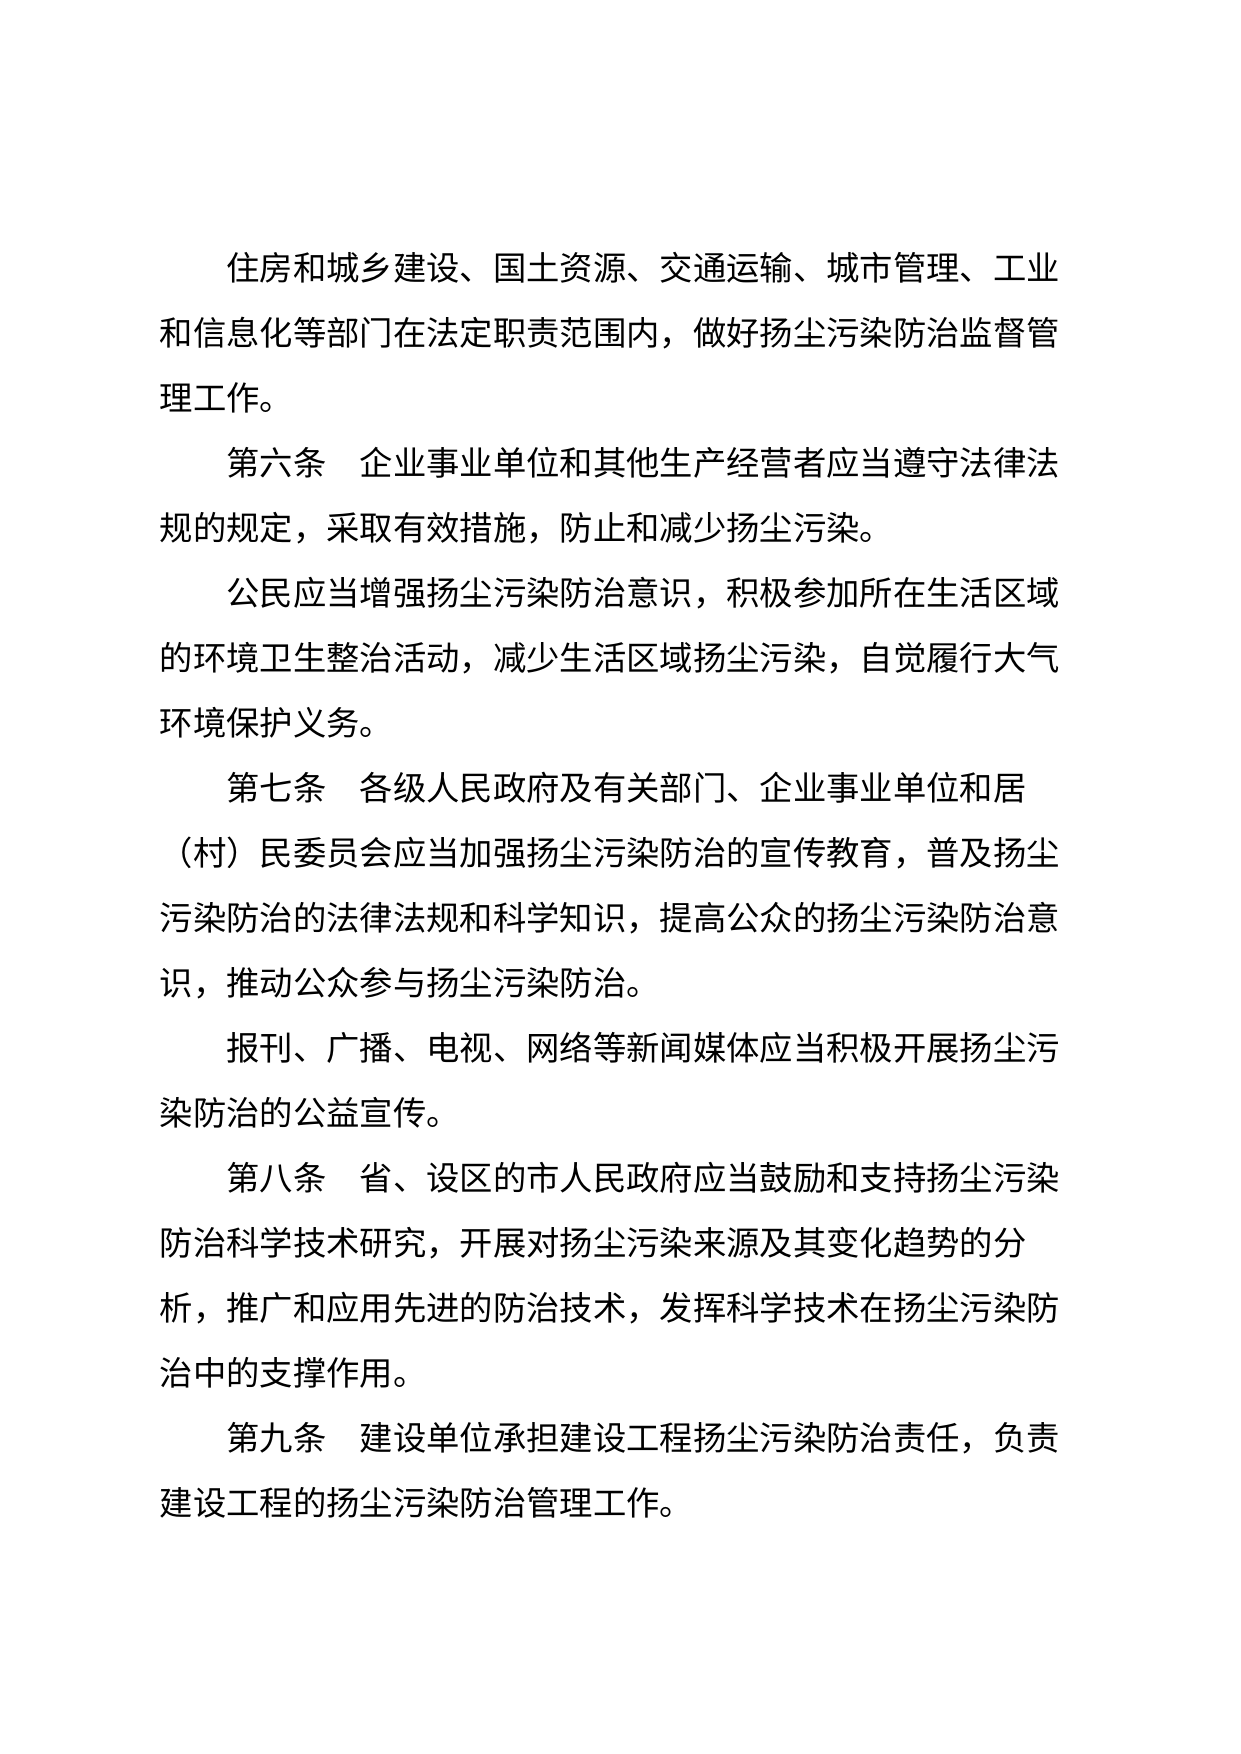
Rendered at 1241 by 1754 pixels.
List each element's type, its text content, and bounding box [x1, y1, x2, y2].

text 第七条 各级人民政府及有关部门、企业事业单位和居（村）民委员会应当加强扬尘污染防治的宣传教育，普及扬尘污染防治的法律法规和科学知识，提高公众的扬尘污染防治意识，推动公众参与扬尘污染防治。 [159, 753, 1081, 1013]
text 第六条 企业事业单位和其他生产经营者应当遵守法律法规的规定，采取有效措施，防止和减少扬尘污染。 [159, 428, 1081, 558]
text 第八条 省、设区的市人民政府应当鼓励和支持扬尘污染防治科学技术研究，开展对扬尘污染来源及其变化趋势的分析，推广和应用先进的防治技术，发挥科学技术在扬尘污染防治中的支撑作用。 [159, 1143, 1081, 1403]
text 住房和城乡建设、国土资源、交通运输、城市管理、工业和信息化等部门在法定职责范围内，做好扬尘污染防治监督管理工作。 [159, 233, 1081, 428]
text 公民应当增强扬尘污染防治意识，积极参加所在生活区域的环境卫生整治活动，减少生活区域扬尘污染，自觉履行大气环境保护义务。 [159, 558, 1081, 753]
text 报刊、广播、电视、网络等新闻媒体应当积极开展扬尘污染防治的公益宣传。 [159, 1013, 1081, 1143]
text 第九条 建设单位承担建设工程扬尘污染防治责任，负责建设工程的扬尘污染防治管理工作。 [159, 1403, 1081, 1533]
